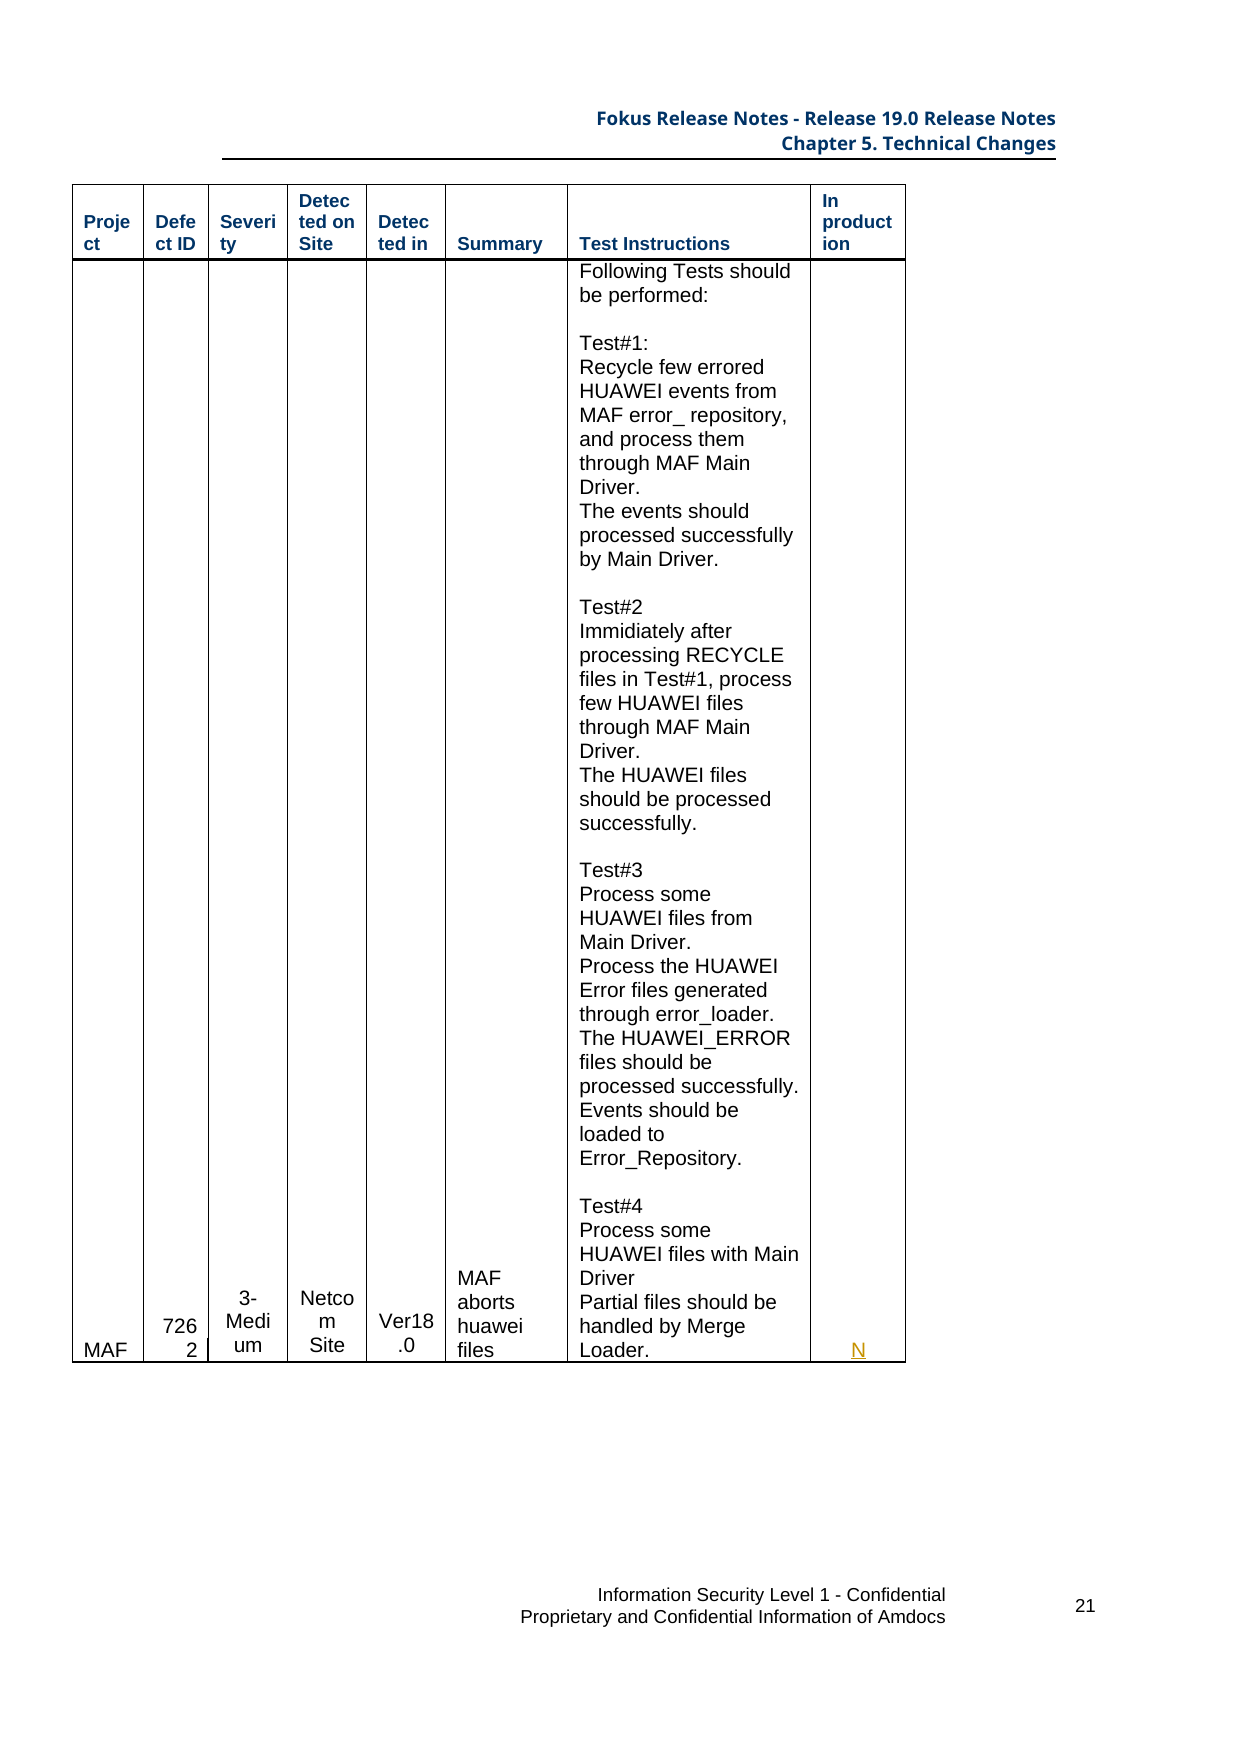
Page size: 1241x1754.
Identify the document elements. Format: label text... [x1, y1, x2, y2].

table_cell Ver18.0 [367, 261, 445, 1361]
table_header Project [73, 185, 143, 258]
table_cell Netcom Site [288, 261, 366, 1361]
table_cell MAF [73, 261, 143, 1361]
table_header Defect ID [144, 185, 208, 258]
table_cell [811, 261, 905, 1361]
table_cell Following Tests should be performed: Test#1: Recycle few errored HUAWEI events from MAF error_ repository, and process them through MAF Main Driver. The events should processed successfully by Main Driver. Test#2 Immidiately after processing RECYCLE files in Test#1, process few HUAWEI files through MAF Main Driver. The HUAWEI files should be processed successfully. Test#3 Process some HUAWEI files from Main Driver. Process the HUAWEI Error files generated through error_loader. The HUAWEI_ERROR files should be processed successfully. Events should be loaded to Error_Repository. Test#4 Process some HUAWEI files with Main Driver Partial files should be handled by Merge Loader. [568, 261, 810, 1361]
table_header Detected on Site [288, 185, 366, 258]
table_cell MAF aborts huawei files [446, 261, 567, 1361]
table_header Severity [209, 185, 287, 258]
table_header Detected in [367, 185, 445, 258]
table_header Summary [446, 185, 567, 258]
table_header In production [811, 185, 905, 258]
table_header Test Instructions [568, 185, 810, 258]
table_cell 7262 [144, 261, 208, 1361]
table_cell 3-Medium [209, 261, 287, 1361]
